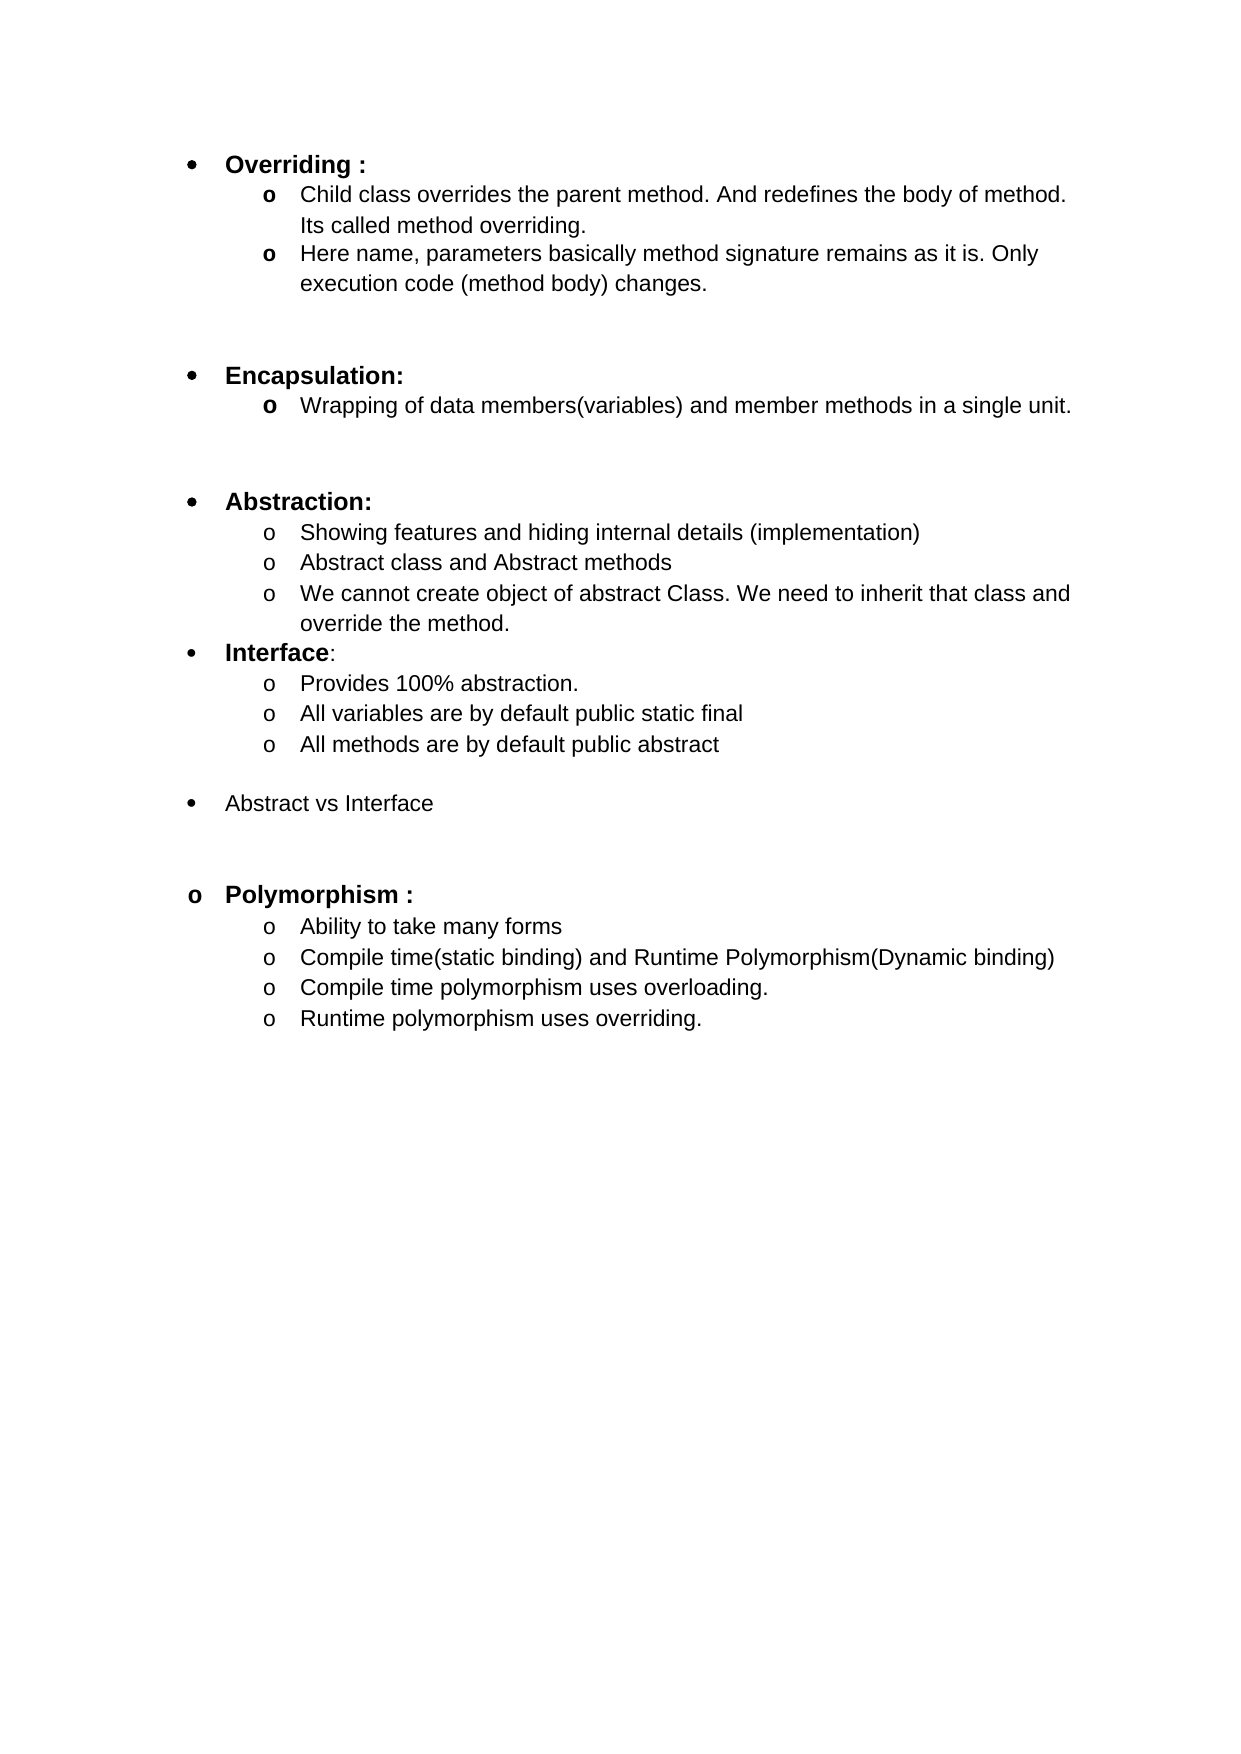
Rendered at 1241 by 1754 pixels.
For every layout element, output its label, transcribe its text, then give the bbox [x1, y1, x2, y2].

list Abstract vs Interface [187, 789, 1090, 816]
list Compile time(static binding) and Runtime Polymorphism(Dynamic binding) [262, 943, 1090, 972]
list Compile time polymorphism uses overloading. [262, 974, 1090, 1002]
list Abstraction: [187, 487, 1090, 516]
list All variables are by default public static final [262, 700, 1090, 728]
list Runtime polymorphism uses overriding. [262, 1004, 1090, 1033]
list All methods are by default public abstract [262, 731, 1090, 759]
list Ability to take many forms [262, 913, 1090, 941]
list Showing features and hiding internal details (implementation) [262, 518, 1090, 547]
list Here name, parameters basically method signature remains as it is. Only execution code (method body) changes. [262, 240, 1090, 297]
list Abstract class and Abstract methods [262, 549, 1090, 577]
list Encapsulation: [187, 361, 1090, 389]
list We cannot create object of abstract Class. We need to inherit that class and override the method. [262, 579, 1090, 636]
list Interface: [187, 638, 1090, 667]
list Overriding : [187, 150, 1090, 179]
list Provides 100% abstraction. [262, 669, 1090, 698]
list Wrapping of data members(variables) and member methods in a single unit. [262, 392, 1090, 421]
list Child class overrides the parent method. And redefines the body of method. Its called method overriding. [262, 181, 1090, 238]
list Polymorphism : [187, 880, 1090, 911]
